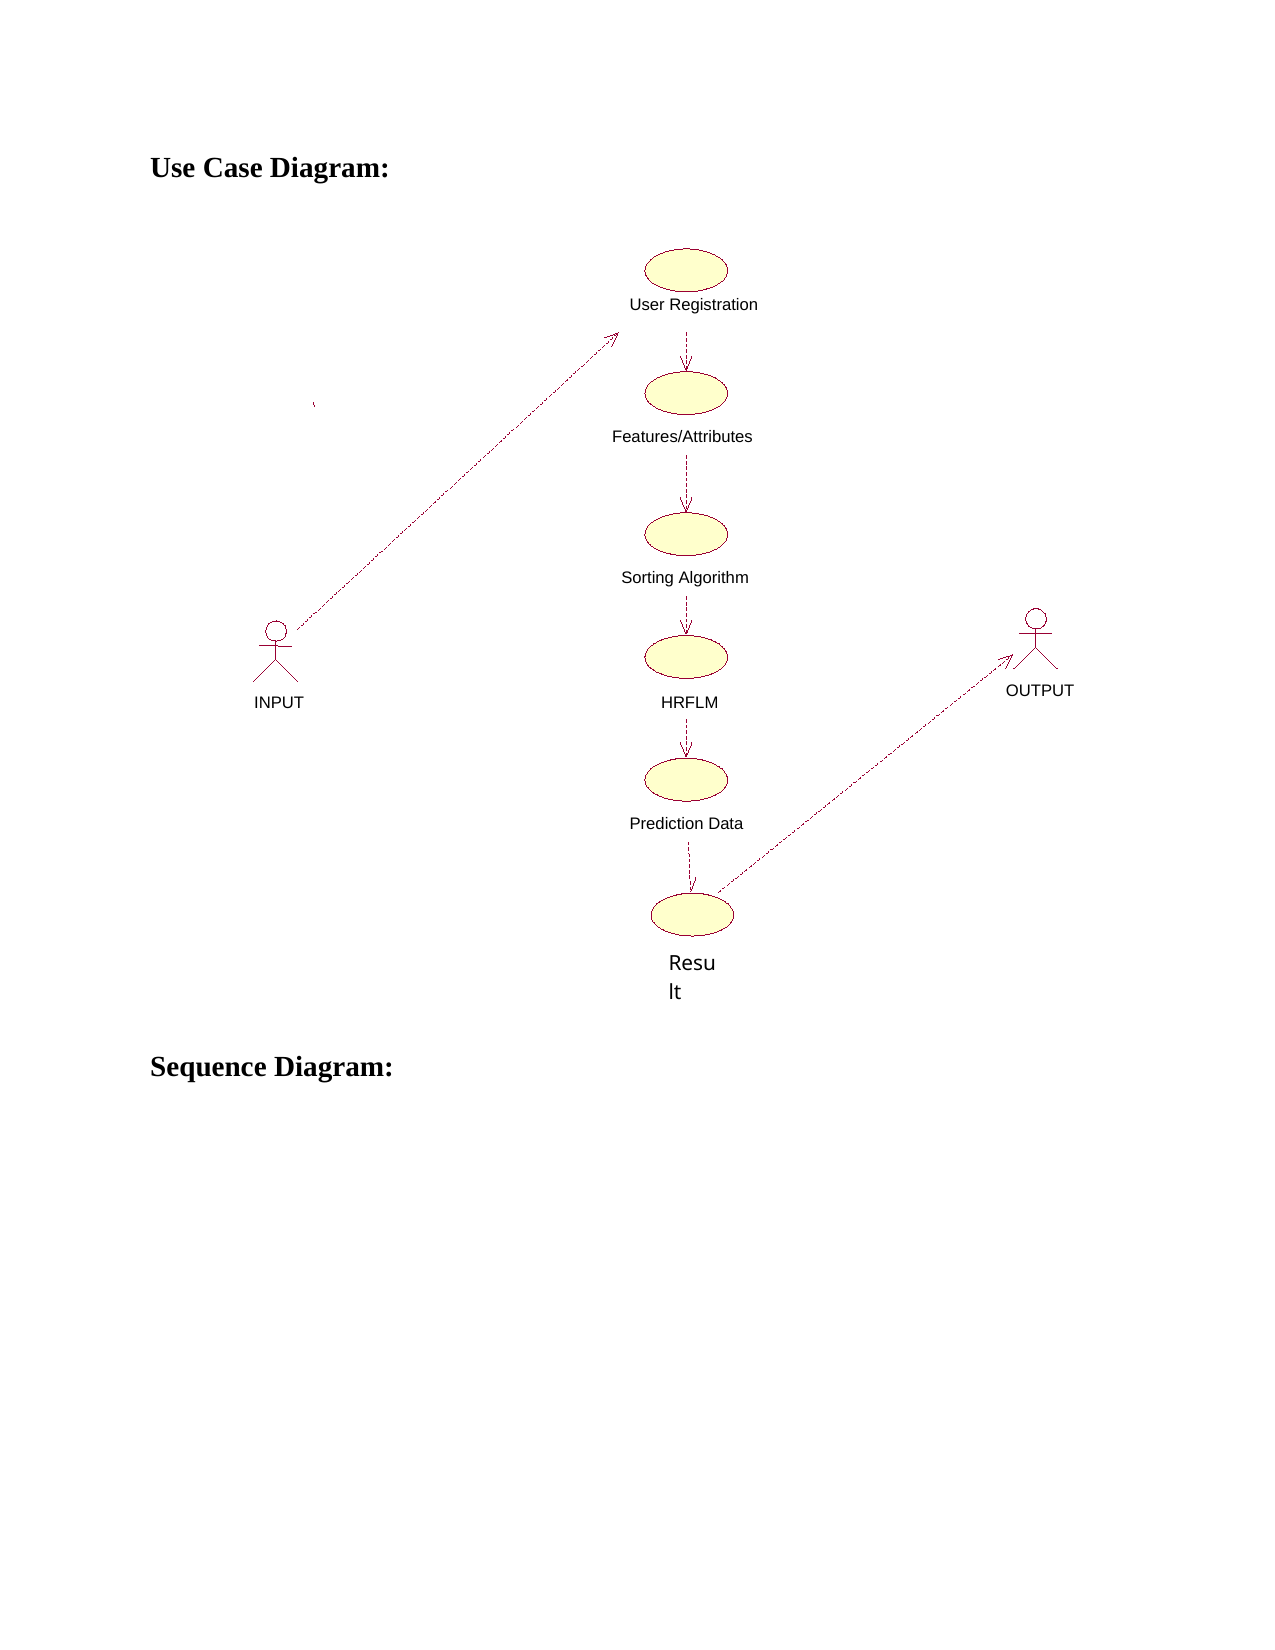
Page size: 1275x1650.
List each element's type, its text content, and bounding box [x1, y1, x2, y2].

text Sequence Diagram: [150, 1049, 1125, 1083]
text Use Case Diagram: [150, 150, 1125, 183]
